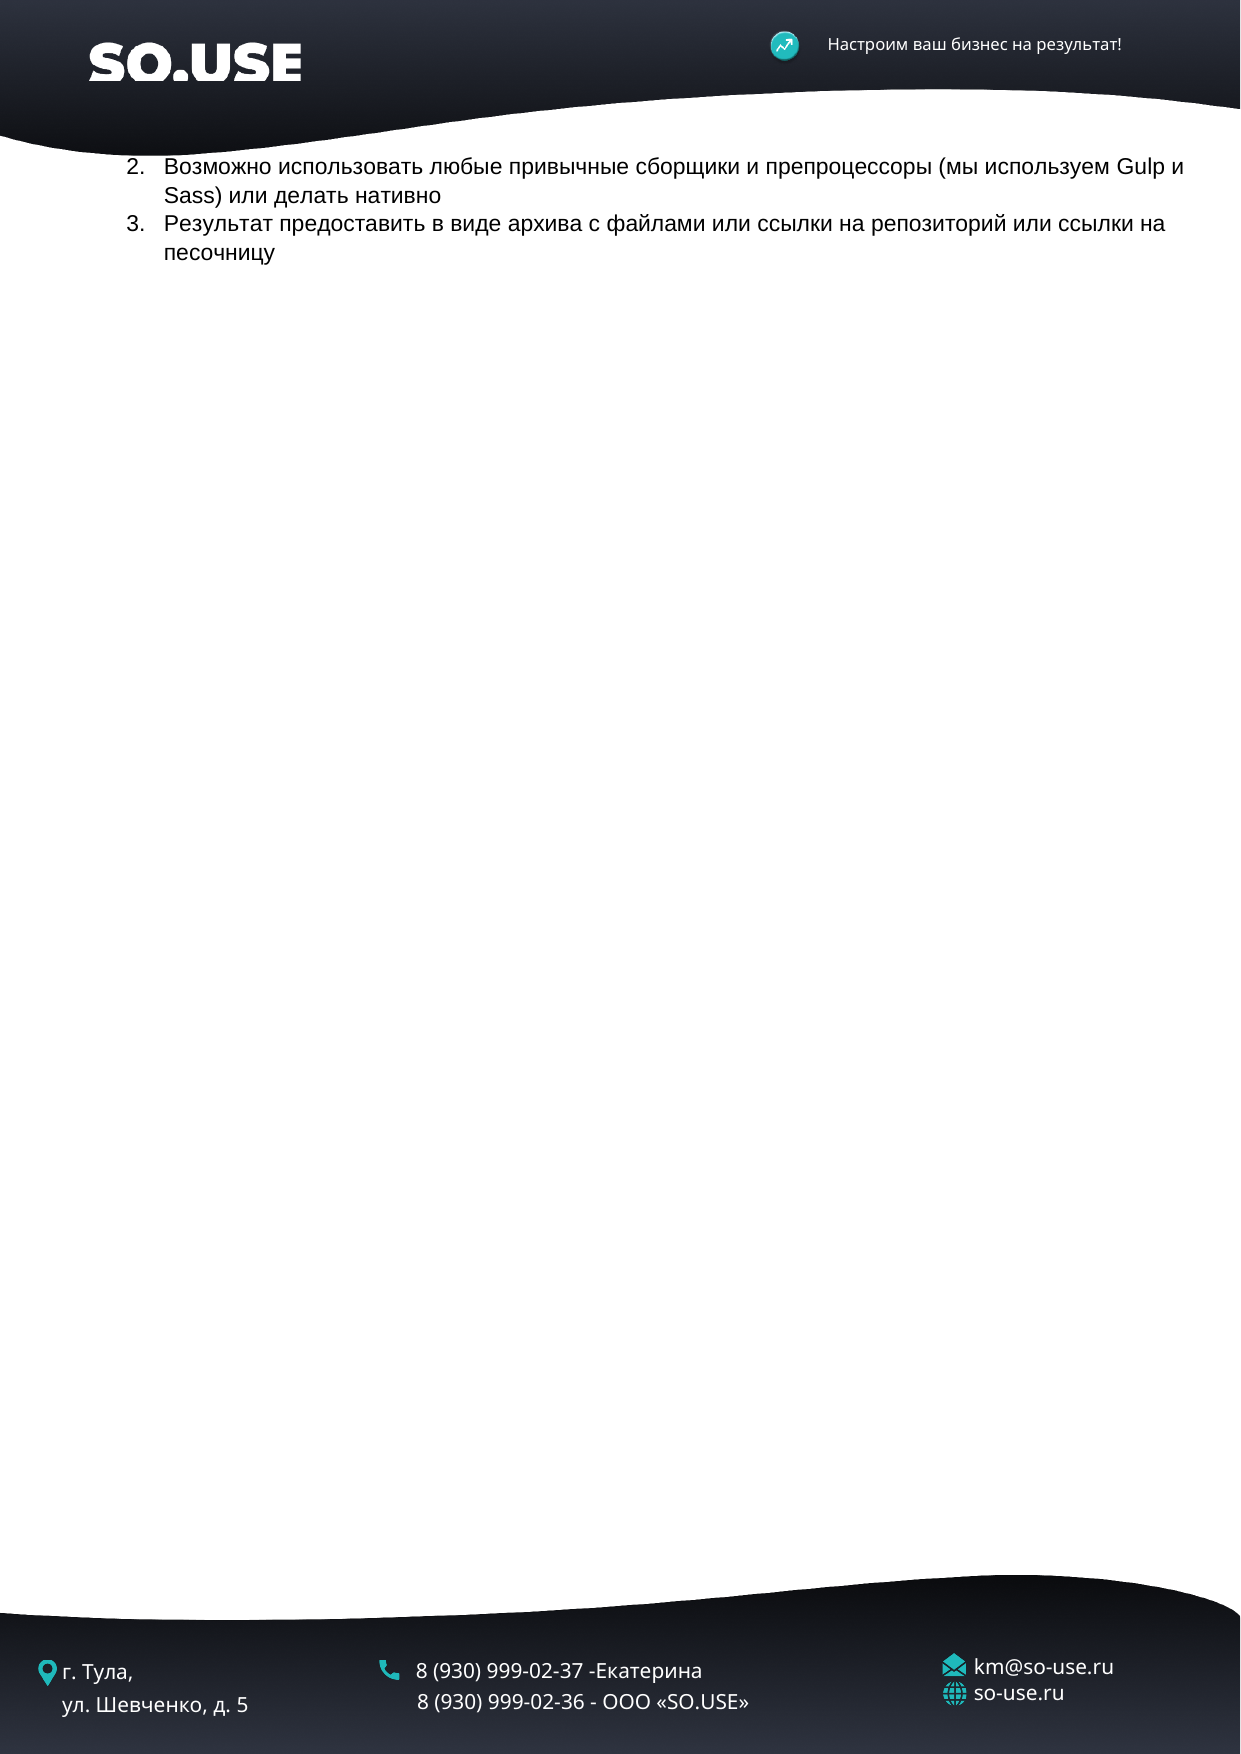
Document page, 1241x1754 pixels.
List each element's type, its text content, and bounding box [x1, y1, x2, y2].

picture [0, 1575, 1241, 1754]
picture [0, 0, 1241, 156]
list Результат предоставить в виде архива с файлами или ссылки на репозиторий или ссылки на песочницу [126, 210, 1196, 265]
list Возможно использовать любые привычные сборщики и препроцессоры (мы используем Gulp и Sass) или делать нативно [126, 153, 1196, 208]
